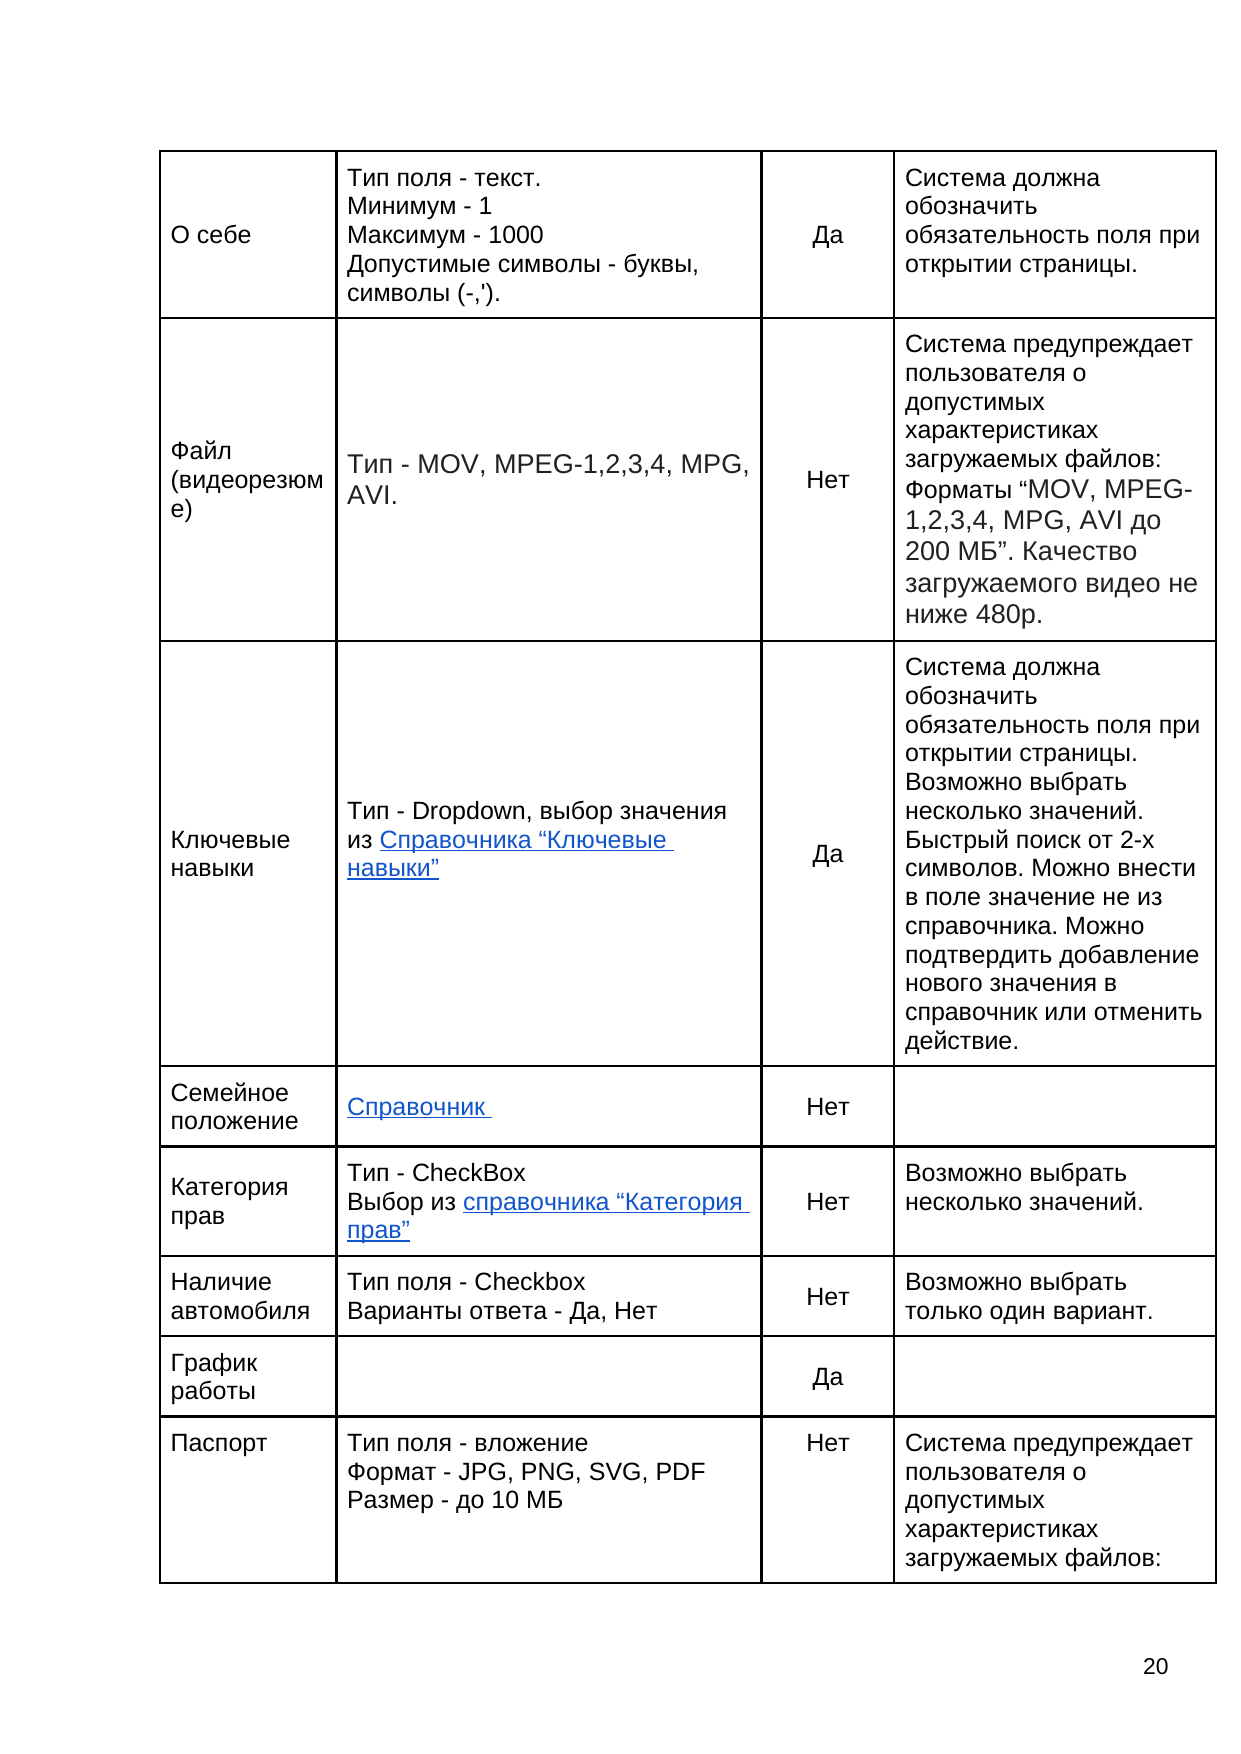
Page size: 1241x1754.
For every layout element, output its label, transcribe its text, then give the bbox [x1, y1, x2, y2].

table_cell Нет [763, 319, 893, 639]
table_cell Тип - CheckBox Выбор из справочника “Категория прав” [338, 1148, 760, 1254]
table_cell Система должна обозначить обязательность поля при открытии страницы. [895, 152, 1215, 317]
table_cell Тип поля - текст. Минимум - 1 Максимум - 1000 Допустимые символы - буквы, символы (-,'). [338, 152, 760, 317]
table_cell Паспорт [161, 1418, 335, 1582]
table_cell Нет [763, 1418, 893, 1582]
table_cell О себе [161, 152, 335, 317]
table_cell Возможно выбрать только один вариант. [895, 1257, 1215, 1335]
table_cell Справочник [338, 1067, 760, 1145]
table_cell Тип - Dropdown, выбор значения из Справочника “Ключевые навыки” [338, 642, 760, 1065]
table_cell Нет [763, 1257, 893, 1335]
table_cell Категория прав [161, 1148, 335, 1254]
table_cell График работы [161, 1337, 335, 1415]
table_cell Нет [763, 1067, 893, 1145]
table_cell Ключевые навыки [161, 642, 335, 1065]
table_cell [895, 1067, 1215, 1145]
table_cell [338, 1418, 760, 1582]
table_cell Возможно выбрать несколько значений. [895, 1148, 1215, 1254]
table_cell Нет [763, 1148, 893, 1254]
table_cell Семейное положение [161, 1067, 335, 1145]
table_cell [338, 1337, 760, 1415]
table_cell Да [763, 642, 893, 1065]
table_cell Система предупреждает пользователя о допустимых характеристиках загружаемых файлов: Форматы “MOV, MPEG-1,2,3,4, MPG, AVI до 200 МБ”. Качество загружаемого видео не ниже 480р. [895, 319, 1215, 639]
table_cell Файл (видеорезюме) [161, 319, 335, 639]
table_cell Наличие автомобиля [161, 1257, 335, 1335]
table_cell Да [763, 152, 893, 317]
table_cell [895, 1337, 1215, 1415]
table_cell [895, 1418, 1215, 1582]
table_cell Да [763, 1337, 893, 1415]
table_cell Система должна обозначить обязательность поля при открытии страницы. Возможно выбрать несколько значений. Быстрый поиск от 2-х символов. Можно внести в поле значение не из справочника. Можно подтвердить добавление нового значения в справочник или отменить действие. [895, 642, 1215, 1065]
table_cell Тип поля - Checkbox Варианты ответа - Да, Нет [338, 1257, 760, 1335]
table_cell Тип - MOV, MPEG-1,2,3,4, MPG, AVI. [338, 319, 760, 639]
